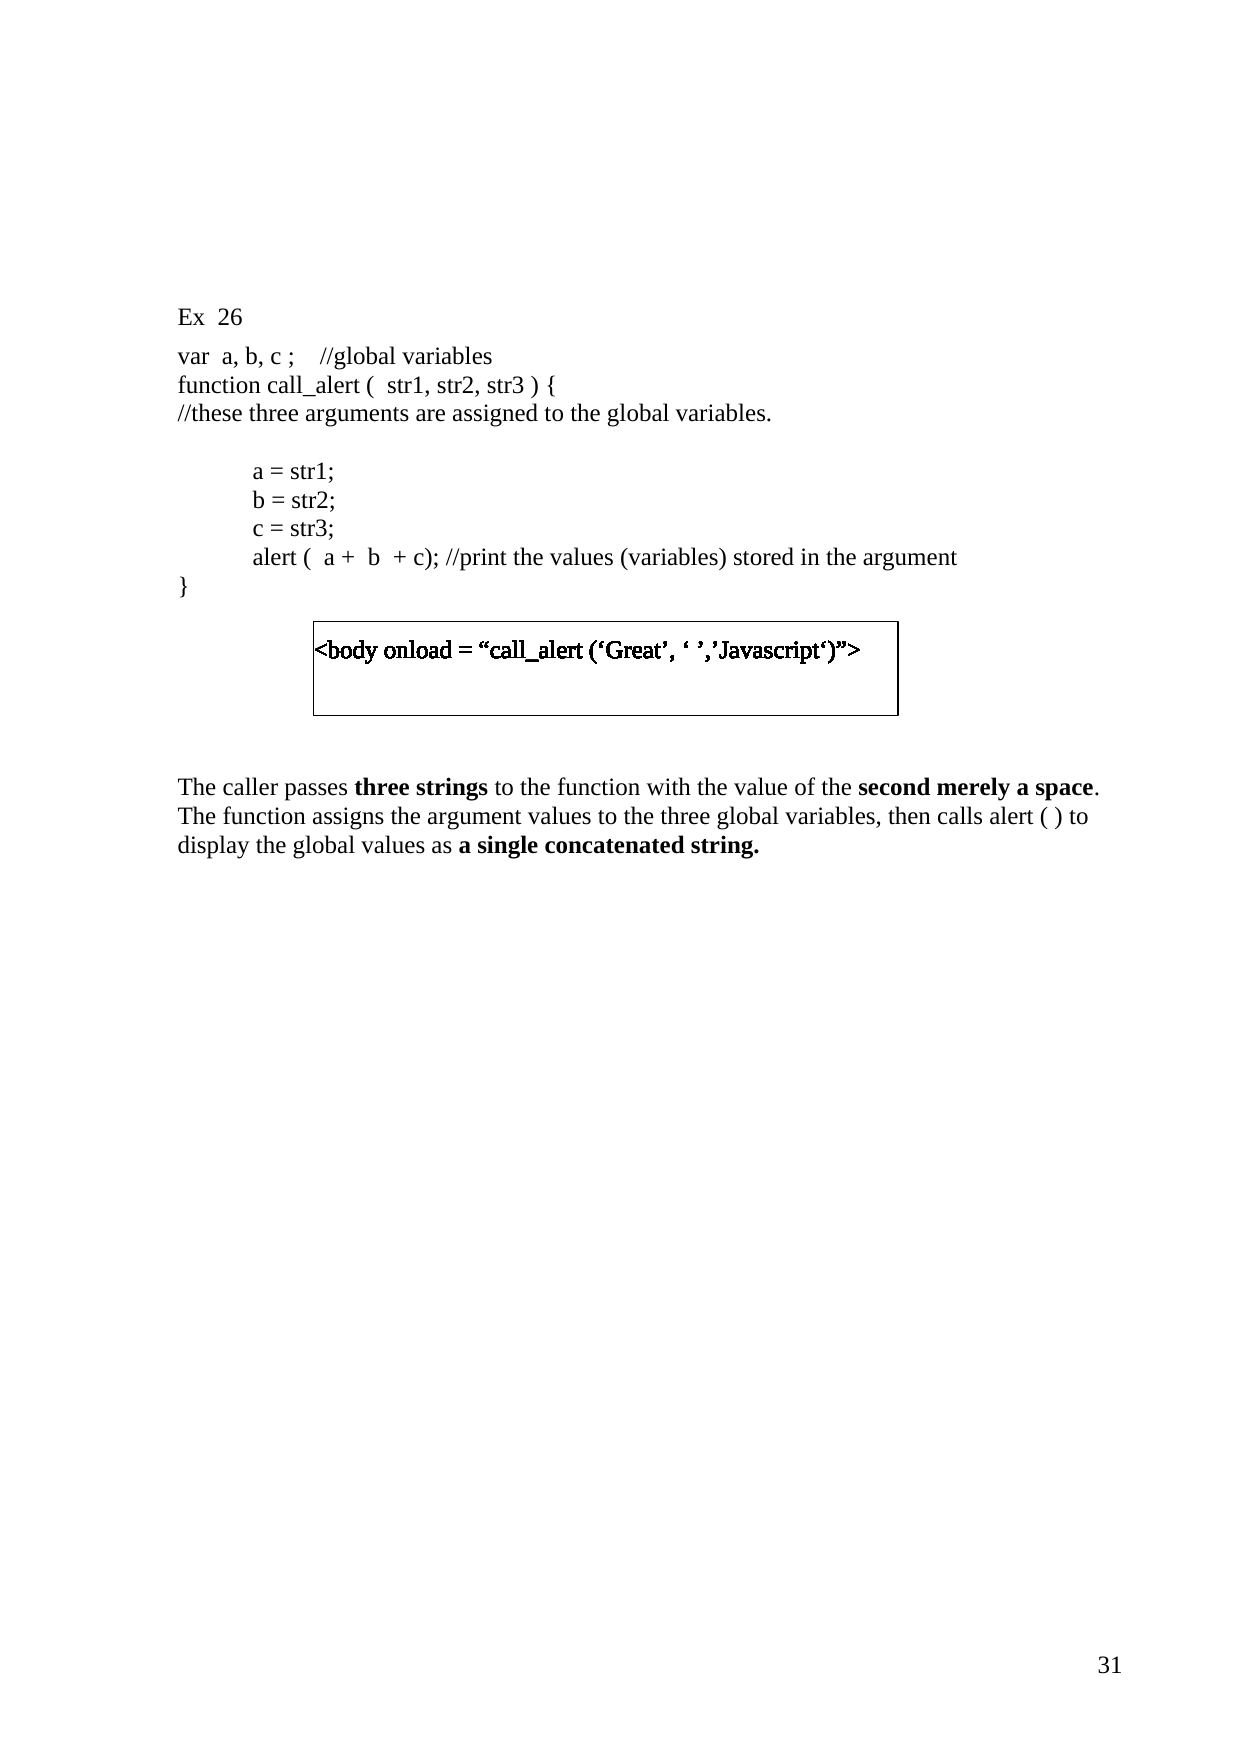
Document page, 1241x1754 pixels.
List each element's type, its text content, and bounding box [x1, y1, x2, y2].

text c = str3; [252, 513, 1122, 542]
text b = str2; [252, 485, 1122, 513]
text a = str1; [252, 456, 1122, 485]
text alert ( a + b + c); //print the values (variables) stored in the argument [252, 542, 1122, 571]
text var a, b, c ; //global variables [177, 341, 1122, 370]
text The caller passes three strings to the function with the value of the second merely a space. The function assigns the argument values to the three global variables, then calls alert ( ) to display the global values as a single concatenated string. [177, 772, 1122, 858]
text } [177, 571, 1122, 600]
text //these three arguments are assigned to the global variables. [177, 398, 1122, 427]
text function call_alert ( str1, str2, str3 ) { [177, 370, 1122, 398]
text Ex 26 [177, 302, 1122, 331]
